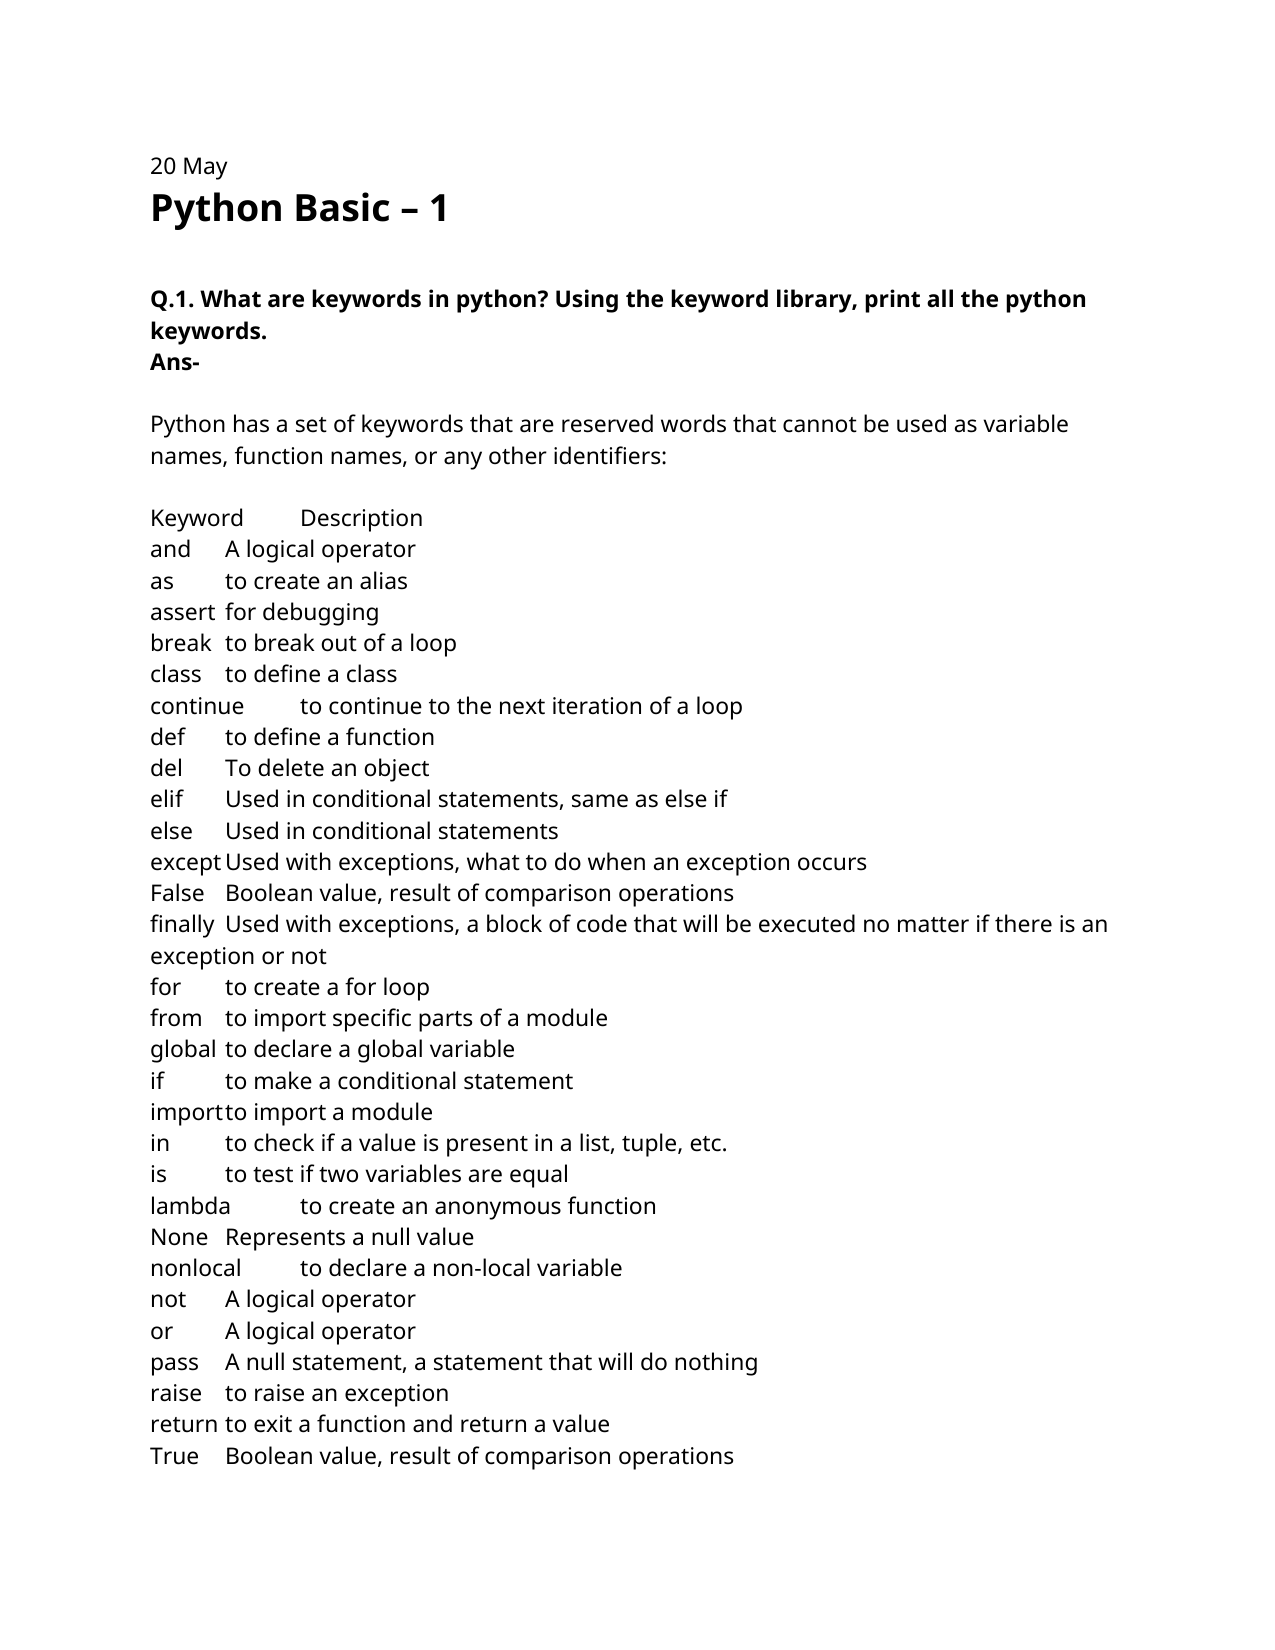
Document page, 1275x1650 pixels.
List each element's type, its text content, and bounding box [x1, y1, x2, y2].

text True Boolean value, result of comparison operations [150, 1439, 1125, 1471]
text False Boolean value, result of comparison operations [150, 877, 1125, 908]
text else Used in conditional statements [150, 814, 1125, 846]
text and A logical operator [150, 533, 1125, 564]
text Python has a set of keywords that are reserved words that cannot be used as variable names, function names, or any other identifiers: [150, 408, 1125, 471]
text finally Used with exceptions, a block of code that will be executed no matter if there is an exception or not [150, 908, 1125, 971]
text for to create a for loop [150, 971, 1125, 1002]
text pass A null statement, a statement that will do nothing [150, 1346, 1125, 1377]
text Python Basic – 1 [150, 181, 1125, 232]
text lambda to create an anonymous function [150, 1189, 1125, 1221]
text if to make a conditional statement [150, 1064, 1125, 1096]
text 20 May [150, 150, 1125, 181]
text or A logical operator [150, 1314, 1125, 1346]
text Q.1. What are keywords in python? Using the keyword library, print all the python keywords. [150, 283, 1125, 346]
text break to break out of a loop [150, 627, 1125, 658]
text in to check if a value is present in a list, tuple, etc. [150, 1127, 1125, 1158]
text class to define a class [150, 658, 1125, 689]
text Ans- [150, 346, 1125, 377]
text None Represents a null value [150, 1221, 1125, 1252]
text return to exit a function and return a value [150, 1408, 1125, 1439]
text continue to continue to the next iteration of a loop [150, 689, 1125, 721]
text assert for debugging [150, 596, 1125, 627]
text as to create an alias [150, 564, 1125, 596]
text elif Used in conditional statements, same as else if [150, 783, 1125, 814]
text del To delete an object [150, 752, 1125, 783]
text raise to raise an exception [150, 1377, 1125, 1408]
text Keyword Description [150, 502, 1125, 533]
text is to test if two variables are equal [150, 1158, 1125, 1189]
text from to import specific parts of a module [150, 1002, 1125, 1033]
text nonlocal to declare a non-local variable [150, 1252, 1125, 1283]
text except Used with exceptions, what to do when an exception occurs [150, 846, 1125, 877]
text global to declare a global variable [150, 1033, 1125, 1064]
text import to import a module [150, 1096, 1125, 1127]
text not A logical operator [150, 1283, 1125, 1314]
text def to define a function [150, 721, 1125, 752]
